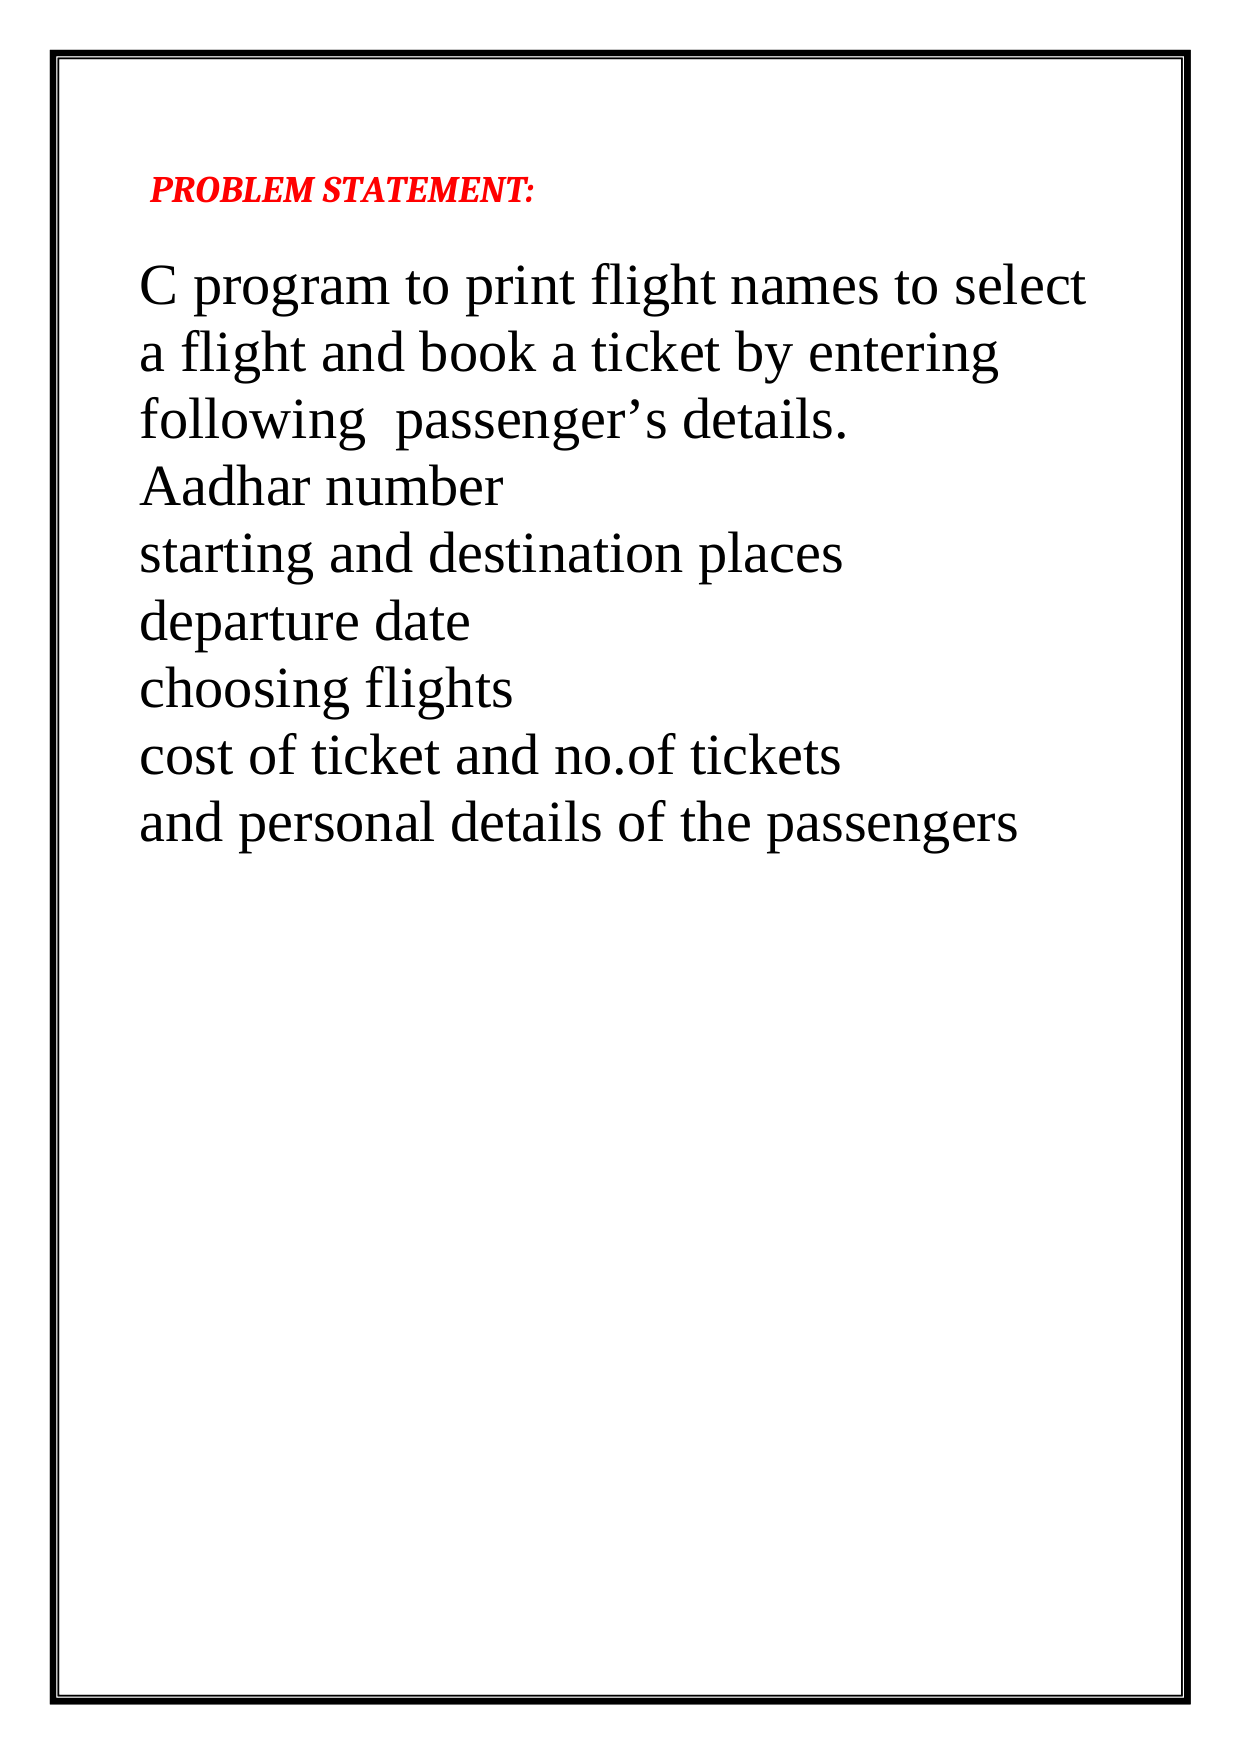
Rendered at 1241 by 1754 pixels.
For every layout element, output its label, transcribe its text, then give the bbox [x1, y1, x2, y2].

text C program to print flight names to select a flight and book a ticket by entering following passenger’s details. Aadhar number starting and destination places departure date choosing flights cost of ticket and no.of tickets and personal details of the passengers [139, 250, 1103, 854]
subtitle PROBLEM STATEMENT: [150, 169, 1103, 212]
